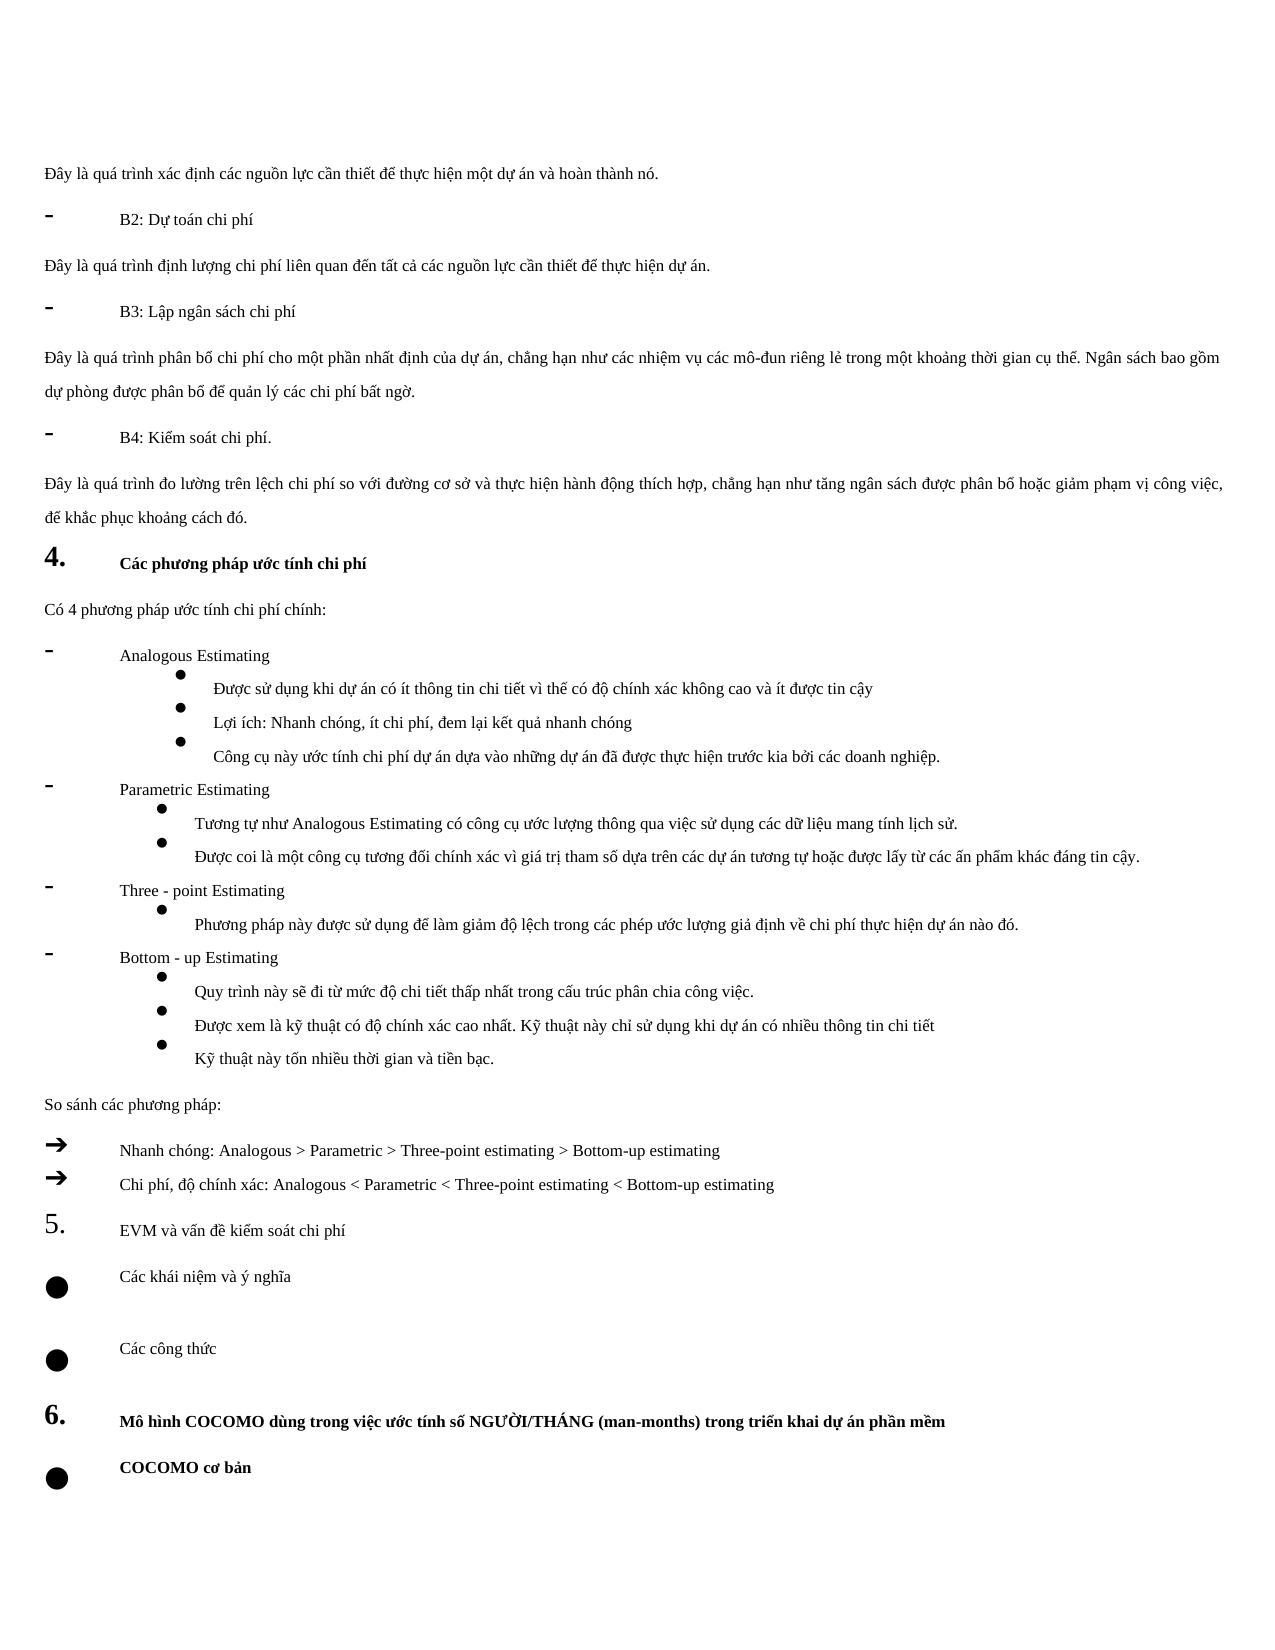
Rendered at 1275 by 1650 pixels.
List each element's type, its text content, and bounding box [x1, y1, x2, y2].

text Đây là quá trình phân bổ chi phí cho một phần nhất định của dự án, chẳng hạn như các nhiệm vụ các mô-đun riêng lẻ trong một khoảng thời gian cụ thể. Ngân sách bao gồm dự phòng được phân bổ để quản lý các chi phí bất ngờ. [44, 334, 1226, 401]
list Nhanh chóng: Analogous > Parametric > Three-point estimating > Bottom-up estimating [44, 1127, 1226, 1161]
text Đây là quá trình xác định các nguồn lực cần thiết để thực hiện một dự án và hoàn thành nó. [44, 150, 1226, 183]
list COCOMO cơ bản [44, 1443, 1226, 1503]
list B2: Dự toán chi phí [44, 196, 1226, 229]
text Đây là quá trình định lượng chi phí liên quan đến tất cả các nguồn lực cần thiết để thực hiện dự án. [44, 242, 1226, 276]
text So sánh các phương pháp: [44, 1081, 1226, 1114]
list Lợi ích: Nhanh chóng, ít chi phí, đem lại kết quả nhanh chóng [176, 699, 1226, 732]
list Được sử dụng khi dự án có ít thông tin chi tiết vì thế có độ chính xác không cao và ít được tin cậy [176, 665, 1226, 699]
list Chi phí, độ chính xác: Analogous < Parametric < Three-point estimating < Bottom-up estimating [44, 1161, 1226, 1194]
list B3: Lập ngân sách chi phí [44, 288, 1226, 322]
list Quy trình này sẽ đi từ mức độ chi tiết thấp nhất trong cấu trúc phân chia công việc. [157, 967, 1226, 1001]
list Tương tự như Analogous Estimating có công cụ ước lượng thông qua việc sử dụng các dữ liệu mang tính lịch sử. [157, 799, 1226, 833]
list Three - point Estimating [44, 867, 1226, 900]
list Công cụ này ước tính chi phí dự án dựa vào những dự án đã được thực hiện trước kia bởi các doanh nghiệp. [176, 732, 1226, 766]
list Parametric Estimating [44, 766, 1226, 799]
list Phương pháp này được sử dụng để làm giảm độ lệch trong các phép ước lượng giả định về chi phí thực hiện dự án nào đó. [157, 900, 1226, 934]
list Analogous Estimating [44, 631, 1226, 665]
list Mô hình COCOMO dùng trong việc ước tính số NGƯỜI/THÁNG (man-months) trong triển khai dự án phần mềm [44, 1397, 1226, 1431]
list Các khái niệm và ý nghĩa [44, 1253, 1226, 1312]
list Các công thức [44, 1325, 1226, 1385]
list Các phương pháp ước tính chi phí [44, 539, 1226, 573]
list Kỹ thuật này tốn nhiều thời gian và tiền bạc. [157, 1035, 1226, 1068]
text Có 4 phương pháp ước tính chi phí chính: [44, 585, 1226, 619]
text Đây là quá trình đo lường trên lệch chi phí so với đường cơ sở và thực hiện hành động thích hợp, chẳng hạn như tăng ngân sách được phân bổ hoặc giảm phạm vị công việc, để khắc phục khoảng cách đó. [44, 460, 1226, 527]
list Bottom - up Estimating [44, 934, 1226, 967]
list Được xem là kỹ thuật có độ chính xác cao nhất. Kỹ thuật này chỉ sử dụng khi dự án có nhiều thông tin chi tiết [157, 1001, 1226, 1035]
list Được coi là một công cụ tương đối chính xác vì giá trị tham số dựa trên các dự án tương tự hoặc được lấy từ các ấn phẩm khác đáng tin cậy. [157, 833, 1226, 867]
list B4: Kiểm soát chi phí. [44, 414, 1226, 447]
list EVM và vấn đề kiểm soát chi phí [44, 1207, 1226, 1240]
